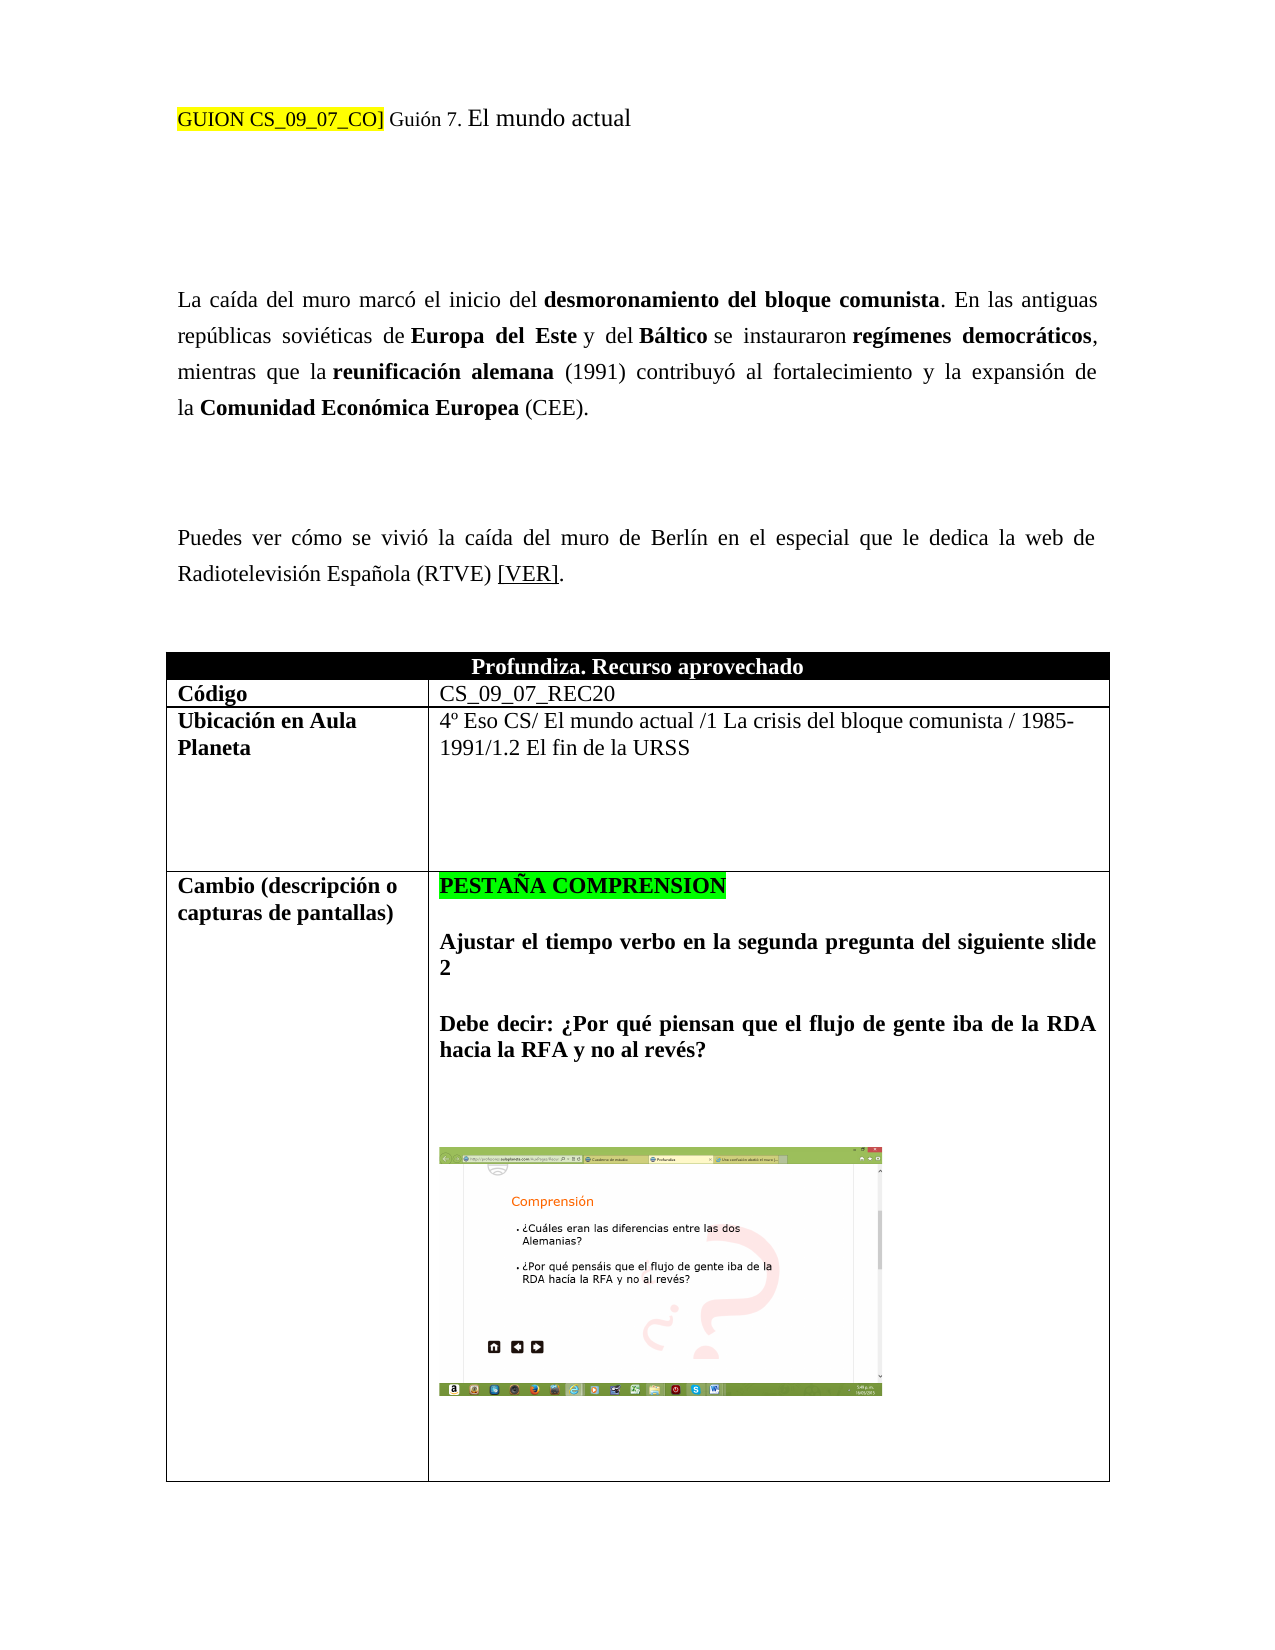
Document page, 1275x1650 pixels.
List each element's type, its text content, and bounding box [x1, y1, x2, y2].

table_cell 4º Eso CS/ El mundo actual /1 La crisis del bloque comunista / 1985-1991/1.2 El fin de la URSS [429, 708, 1109, 871]
picture [439, 1147, 883, 1396]
table_cell Cambio (descripción o capturas de pantallas) [167, 872, 428, 1481]
table_header Profundiza. Recurso aprovechado [167, 653, 1109, 679]
table_cell CS_09_07_REC20 [429, 680, 1109, 706]
text Puedes ver cómo se vivió la caída del muro de Berlín en el especial que le dedica la web de Radiotelevisión Española (RTVE) [VER]. [177, 515, 1098, 587]
table_cell Ubicación en Aula Planeta [167, 708, 428, 871]
table_cell Código [167, 680, 428, 706]
